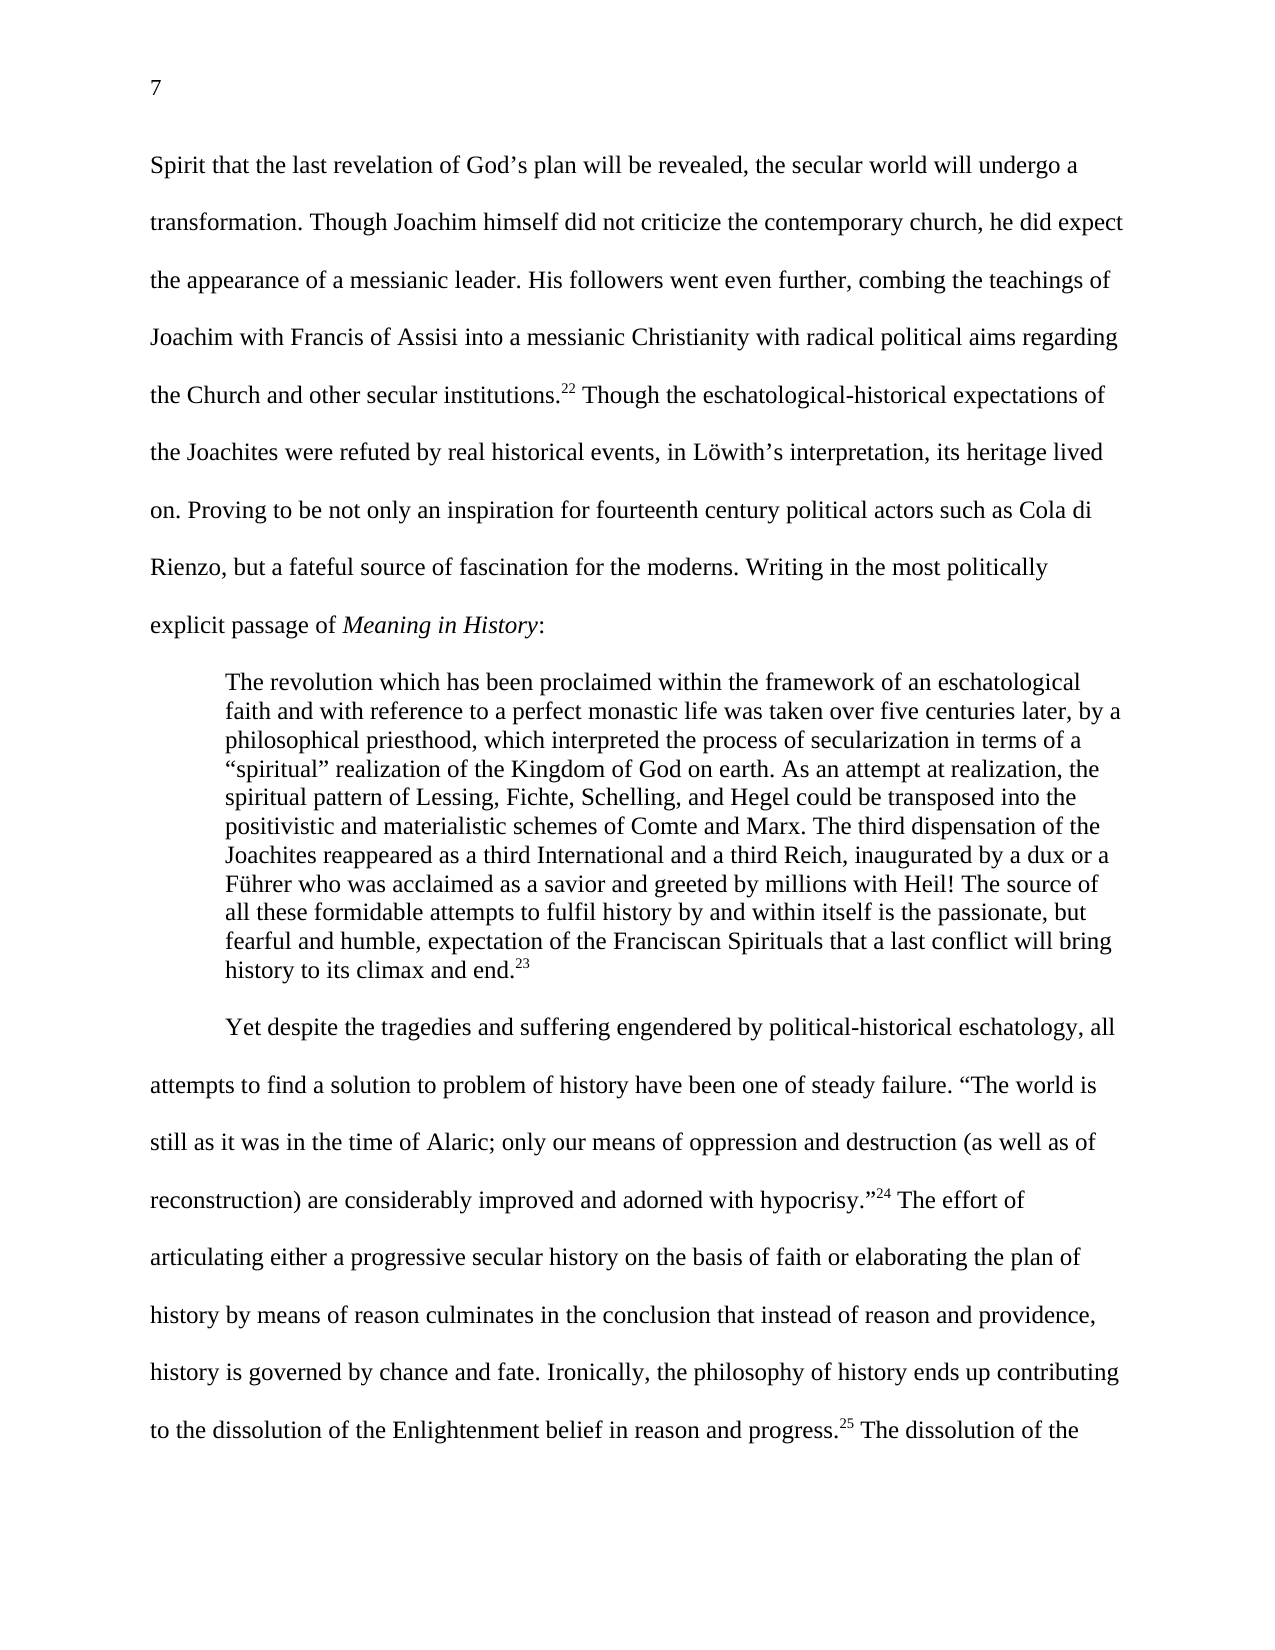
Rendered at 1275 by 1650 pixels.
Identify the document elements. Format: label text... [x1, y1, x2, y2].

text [150, 1012, 1125, 1444]
text The revolution which has been proclaimed within the framework of an eschatological faith and with reference to a perfect monastic life was taken over five centuries later, by a philosophical priesthood, which interpreted the process of secularization in terms of a “spiritual” realization of the Kingdom of God on earth. As an attempt at realization, the spiritual pattern of Lessing, Fichte, Schelling, and Hegel could be transposed into the positivistic and materialistic schemes of Comte and Marx. The third dispensation of the Joachites reappeared as a third International and a third Reich, inaugurated by a dux or a Führer who was acclaimed as a savior and greeted by millions with Heil! The source of all these formidable attempts to fulfil history by and within itself is the passionate, but fearful and humble, expectation of the Franciscan Spirituals that a last conflict will bring history to its climax and end. [225, 667, 1125, 984]
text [150, 150, 1125, 639]
